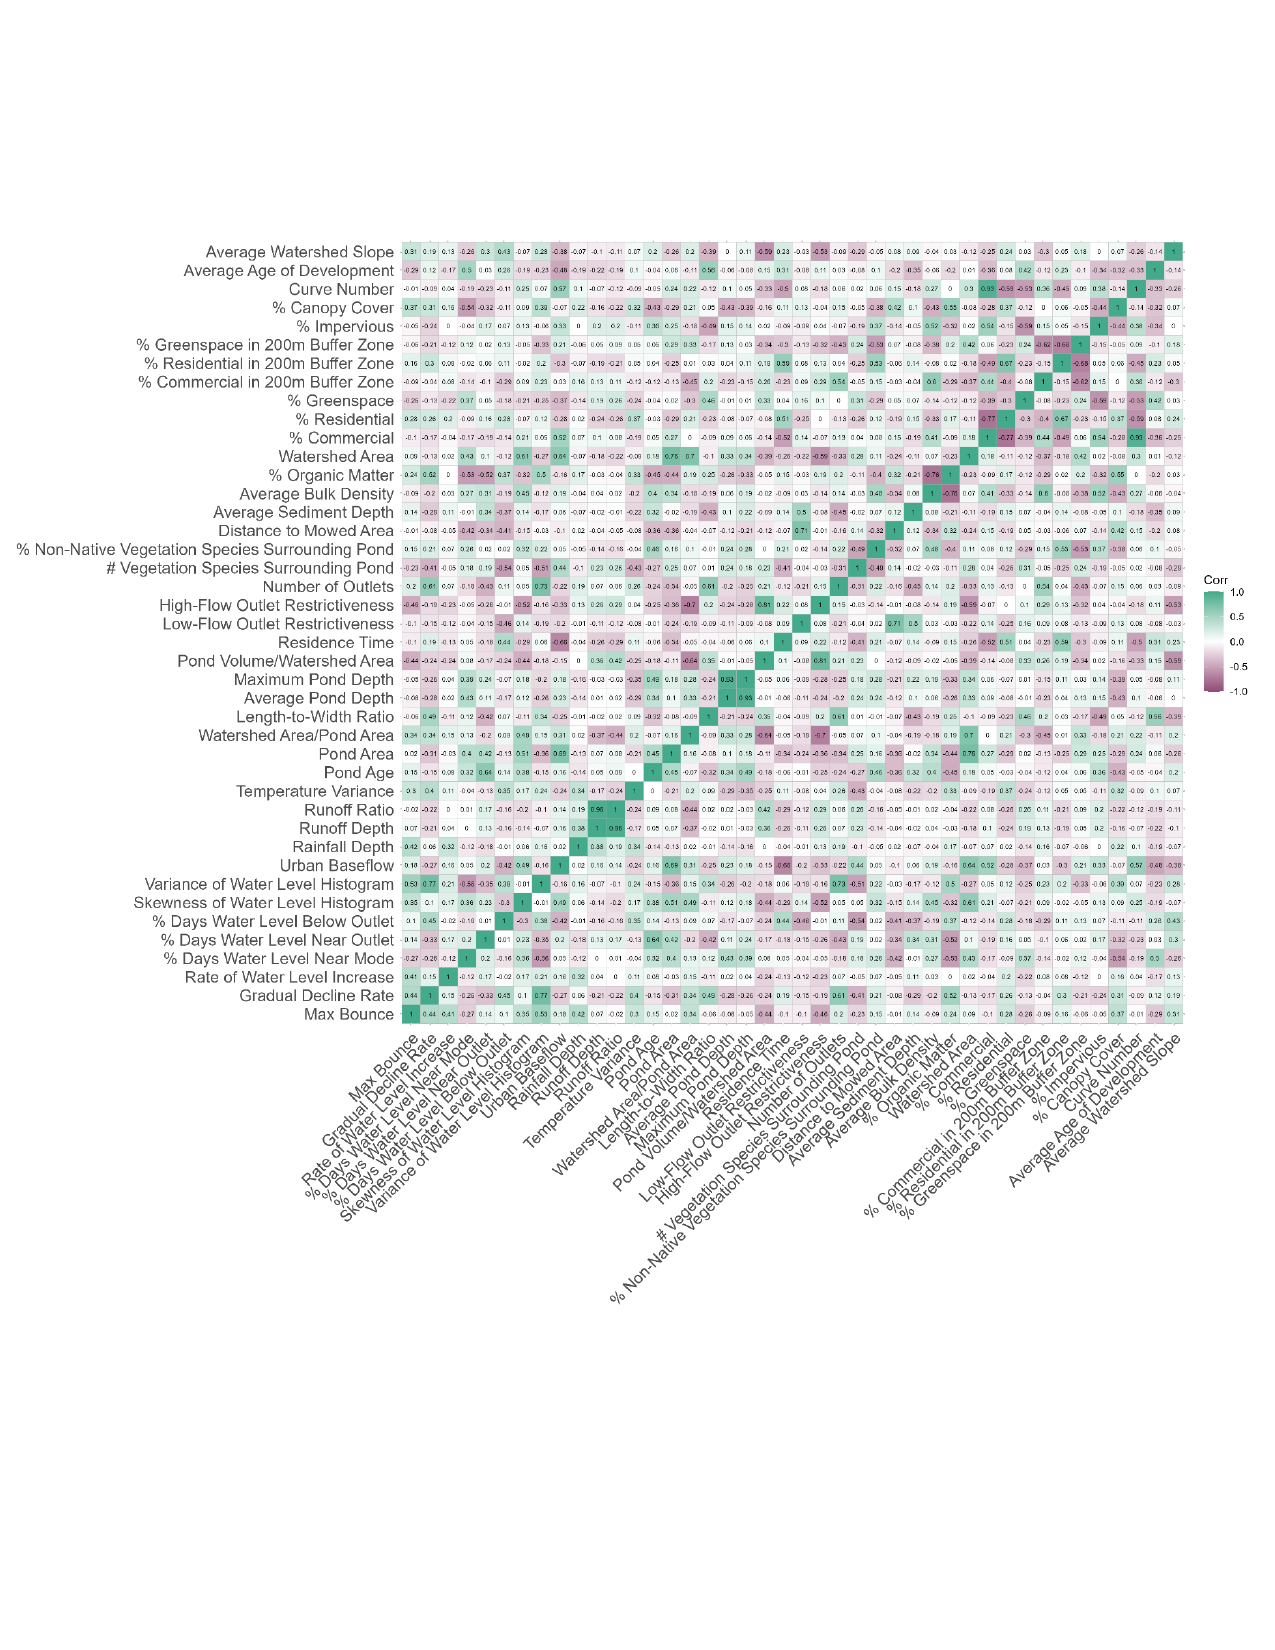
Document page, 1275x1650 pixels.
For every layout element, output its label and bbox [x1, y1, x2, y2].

picture [9, 150, 1260, 1400]
